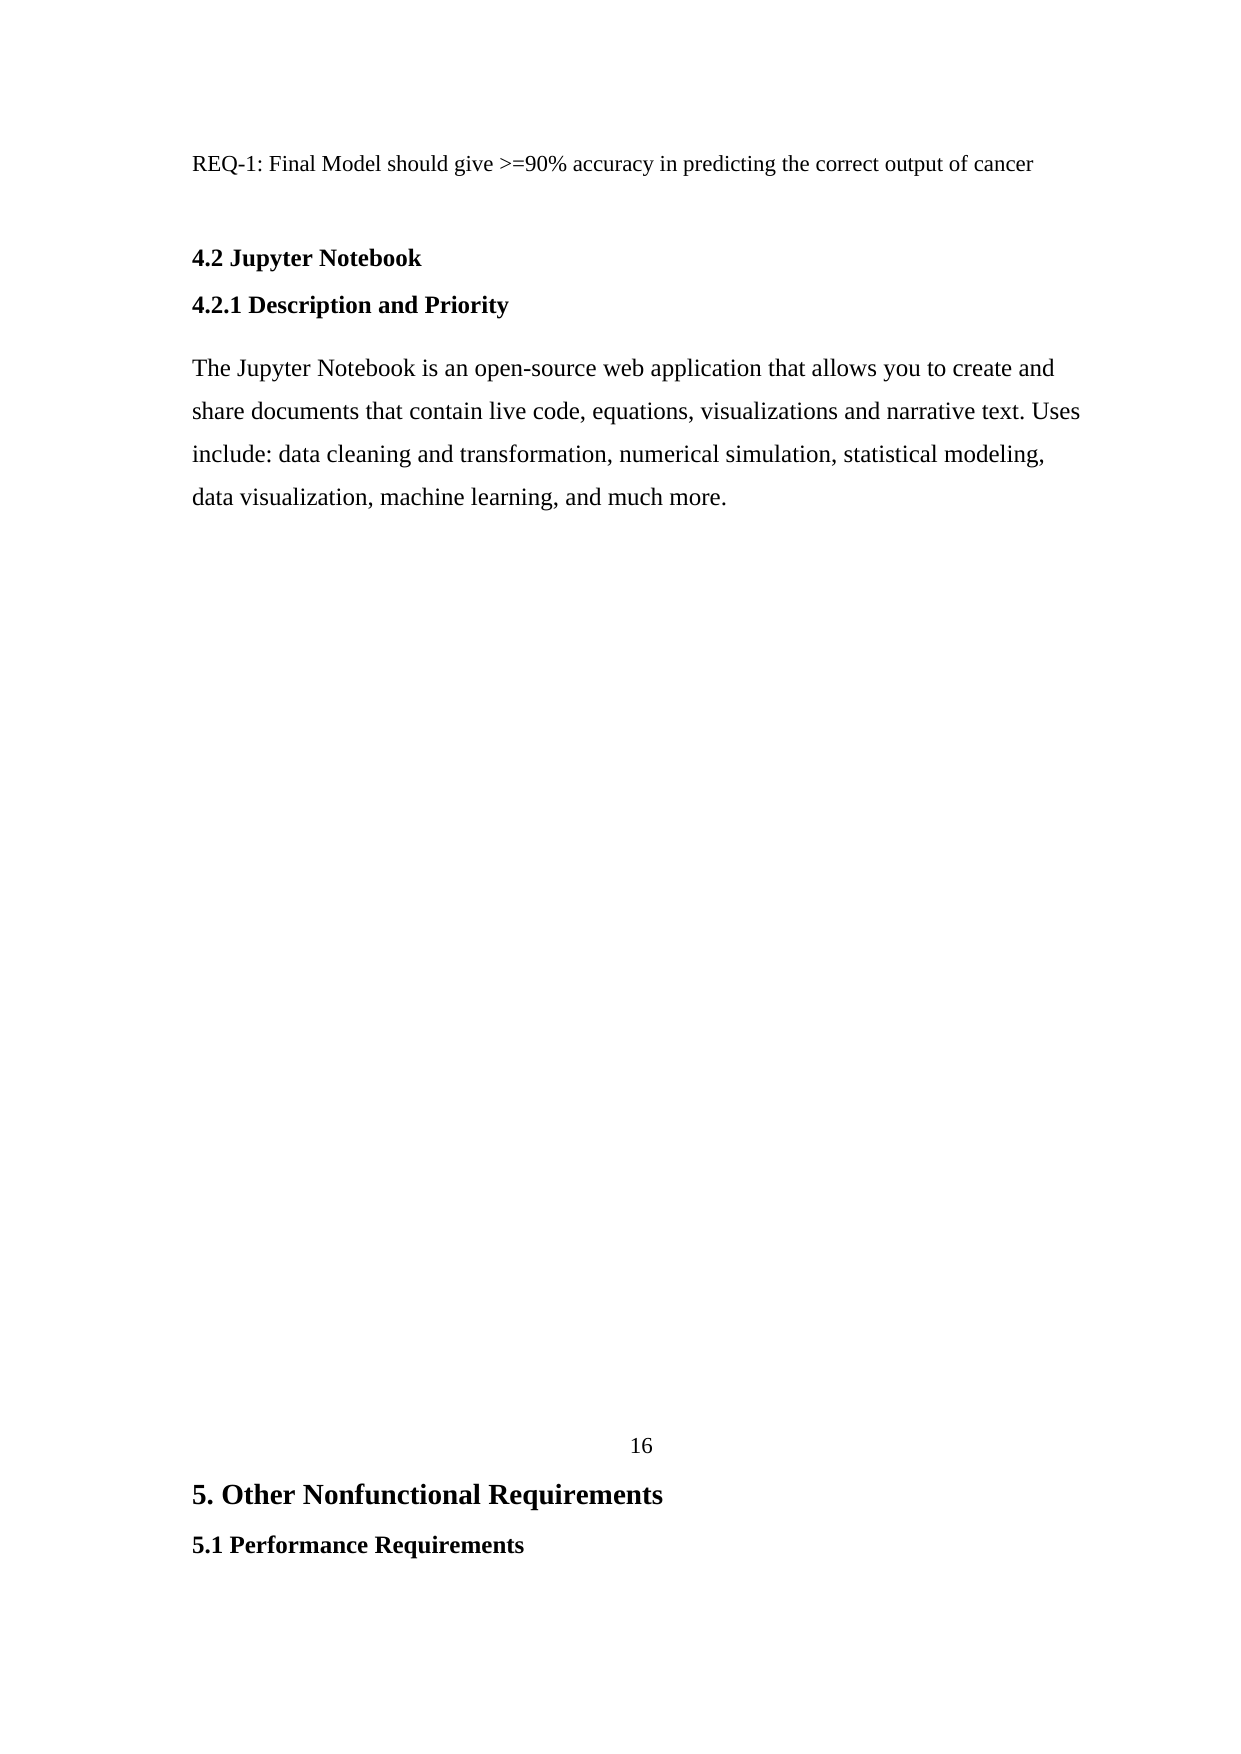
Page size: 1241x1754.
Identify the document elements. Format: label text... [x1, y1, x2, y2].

subtitle The Jupyter Notebook is an open-source web application that allows you to create and share documents that contain live code, equations, visualizations and narrative text. Uses include: data cleaning and transformation, numerical simulation, statistical modeling, data visualization, machine learning, and much more. [192, 353, 1090, 511]
text 4.2.1 Description and Priority [192, 291, 1090, 319]
text 5.1 Performance Requirements [192, 1530, 1090, 1559]
text 4.2 Jupyter Notebook [192, 243, 1090, 272]
text REQ-1: Final Model should give >=90% accuracy in predicting the correct output of cancer [192, 150, 1090, 176]
text 5. Other Nonfunctional Requirements [192, 1477, 1090, 1511]
text 16 [192, 1432, 1090, 1459]
